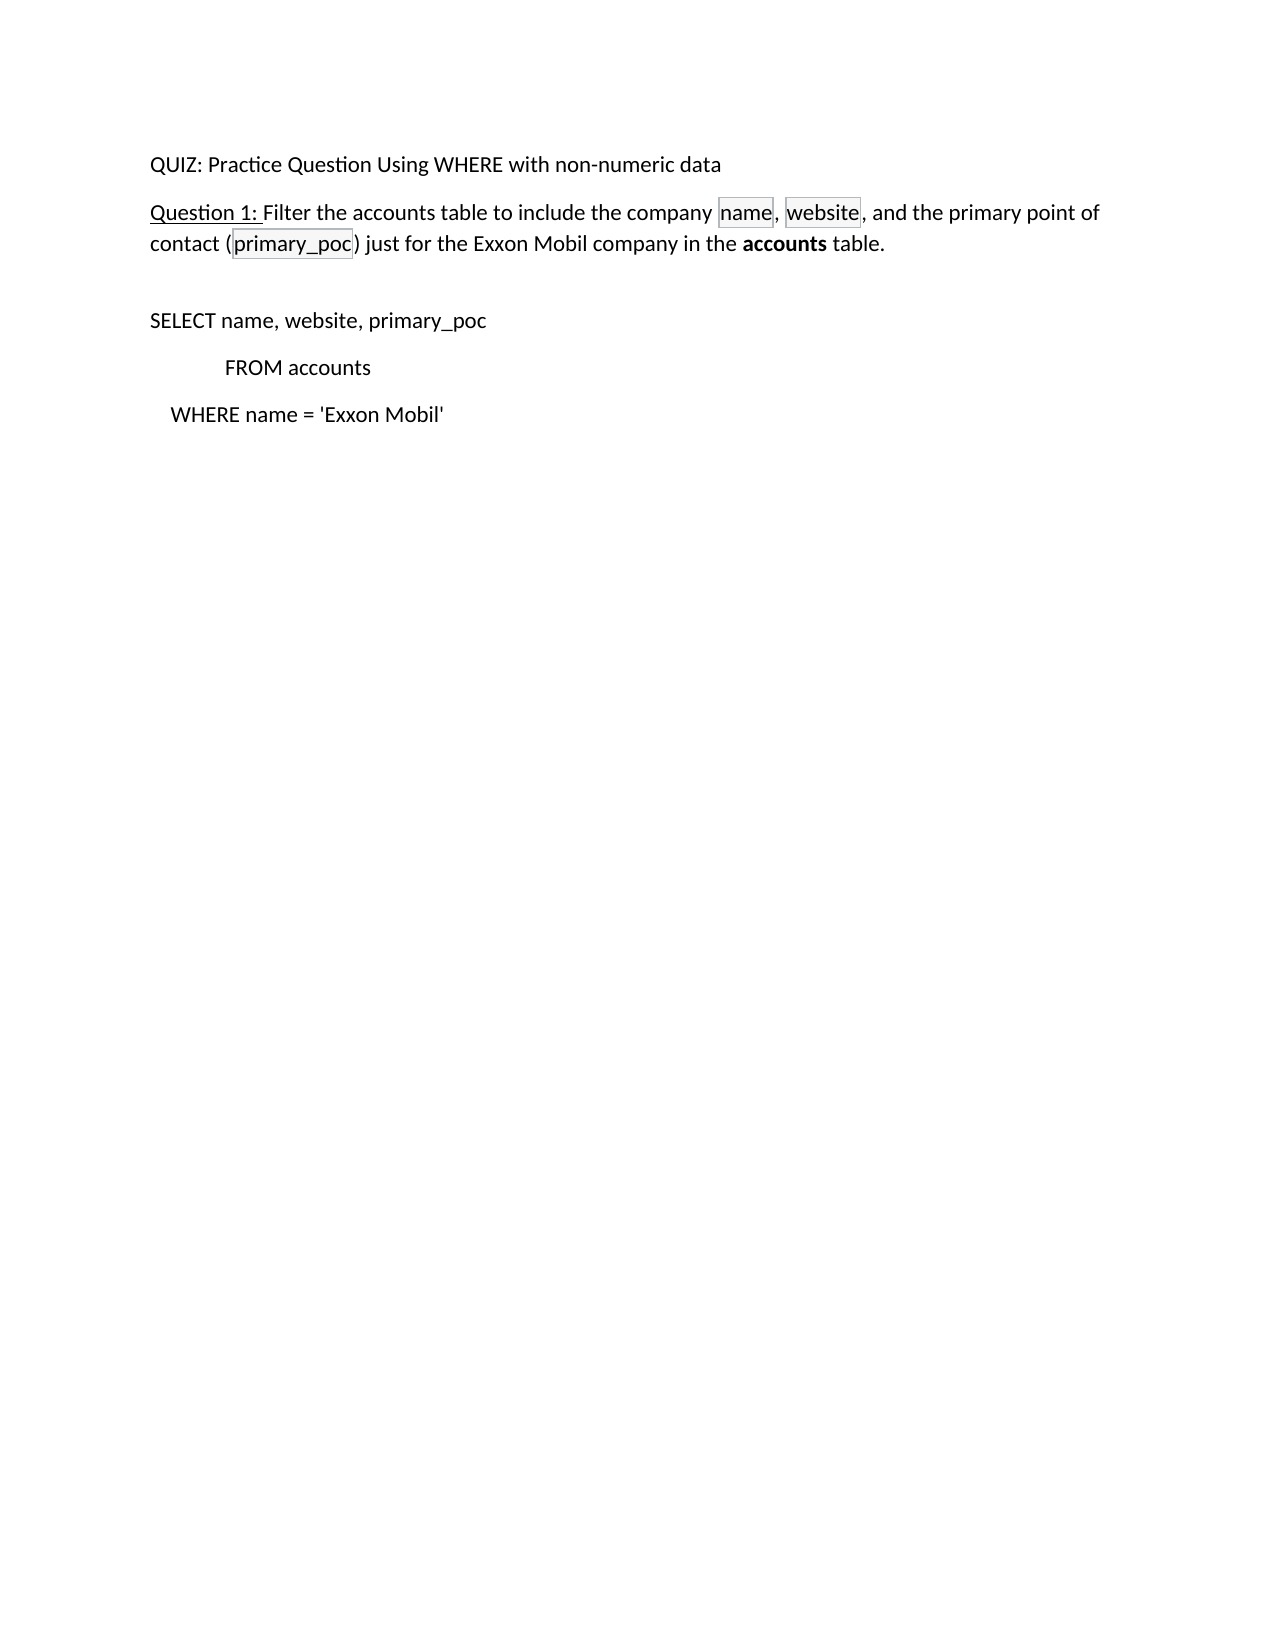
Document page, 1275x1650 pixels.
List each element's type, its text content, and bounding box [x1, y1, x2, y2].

text QUIZ: Practice Question Using WHERE with non-numeric data [150, 150, 1125, 178]
text SELECT name, website, primary_poc [150, 306, 1125, 334]
text FROM accounts [150, 353, 1125, 381]
text Question 1: Filter the accounts table to include the company name, website, and the primary point of contact (primary_poc) just for the Exxon Mobil company in the accounts table. [150, 197, 1125, 259]
text WHERE name = 'Exxon Mobil' [150, 400, 1125, 428]
